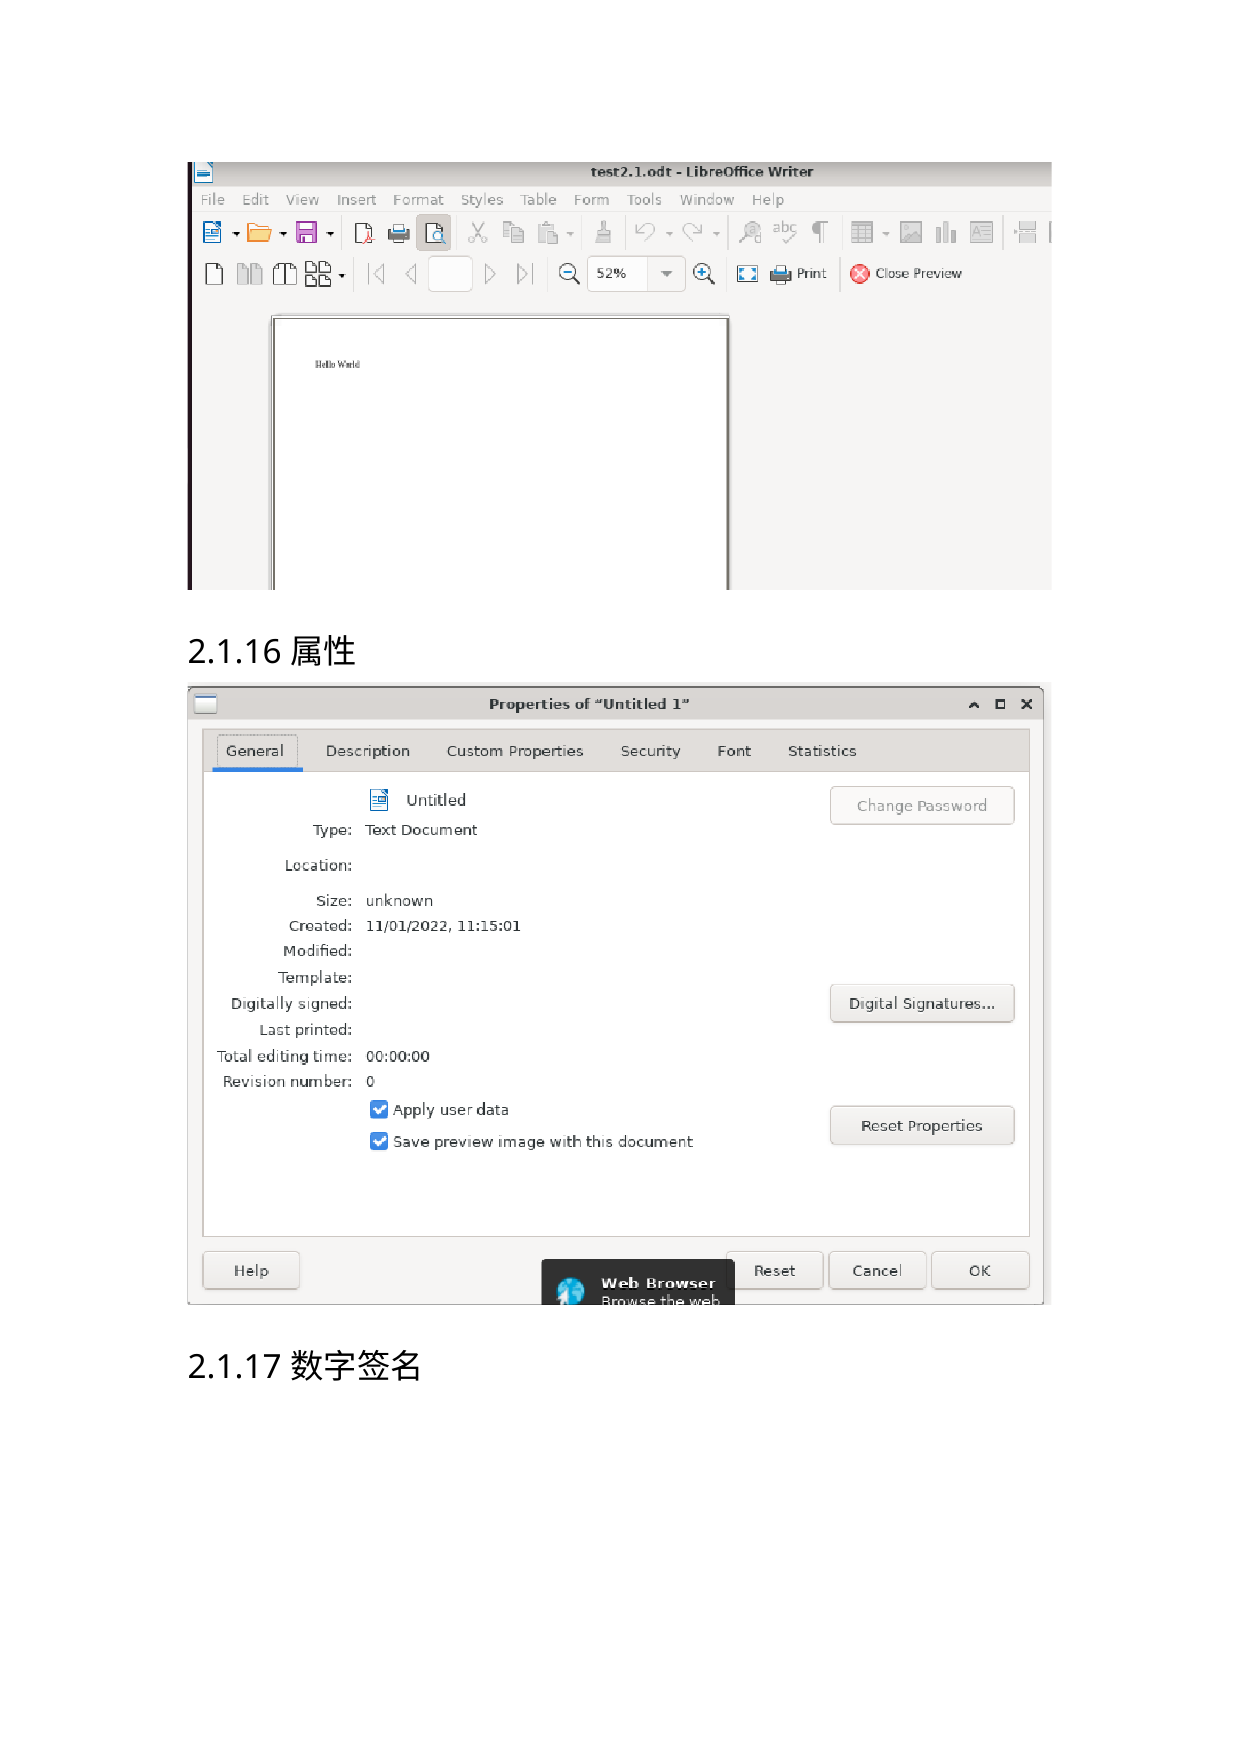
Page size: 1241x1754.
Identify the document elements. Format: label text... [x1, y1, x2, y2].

picture [187, 162, 1052, 590]
picture [187, 682, 1052, 1305]
text 2.1.16 属性 [187, 617, 1053, 682]
text 2.1.17 数字签名 [187, 1332, 1053, 1397]
